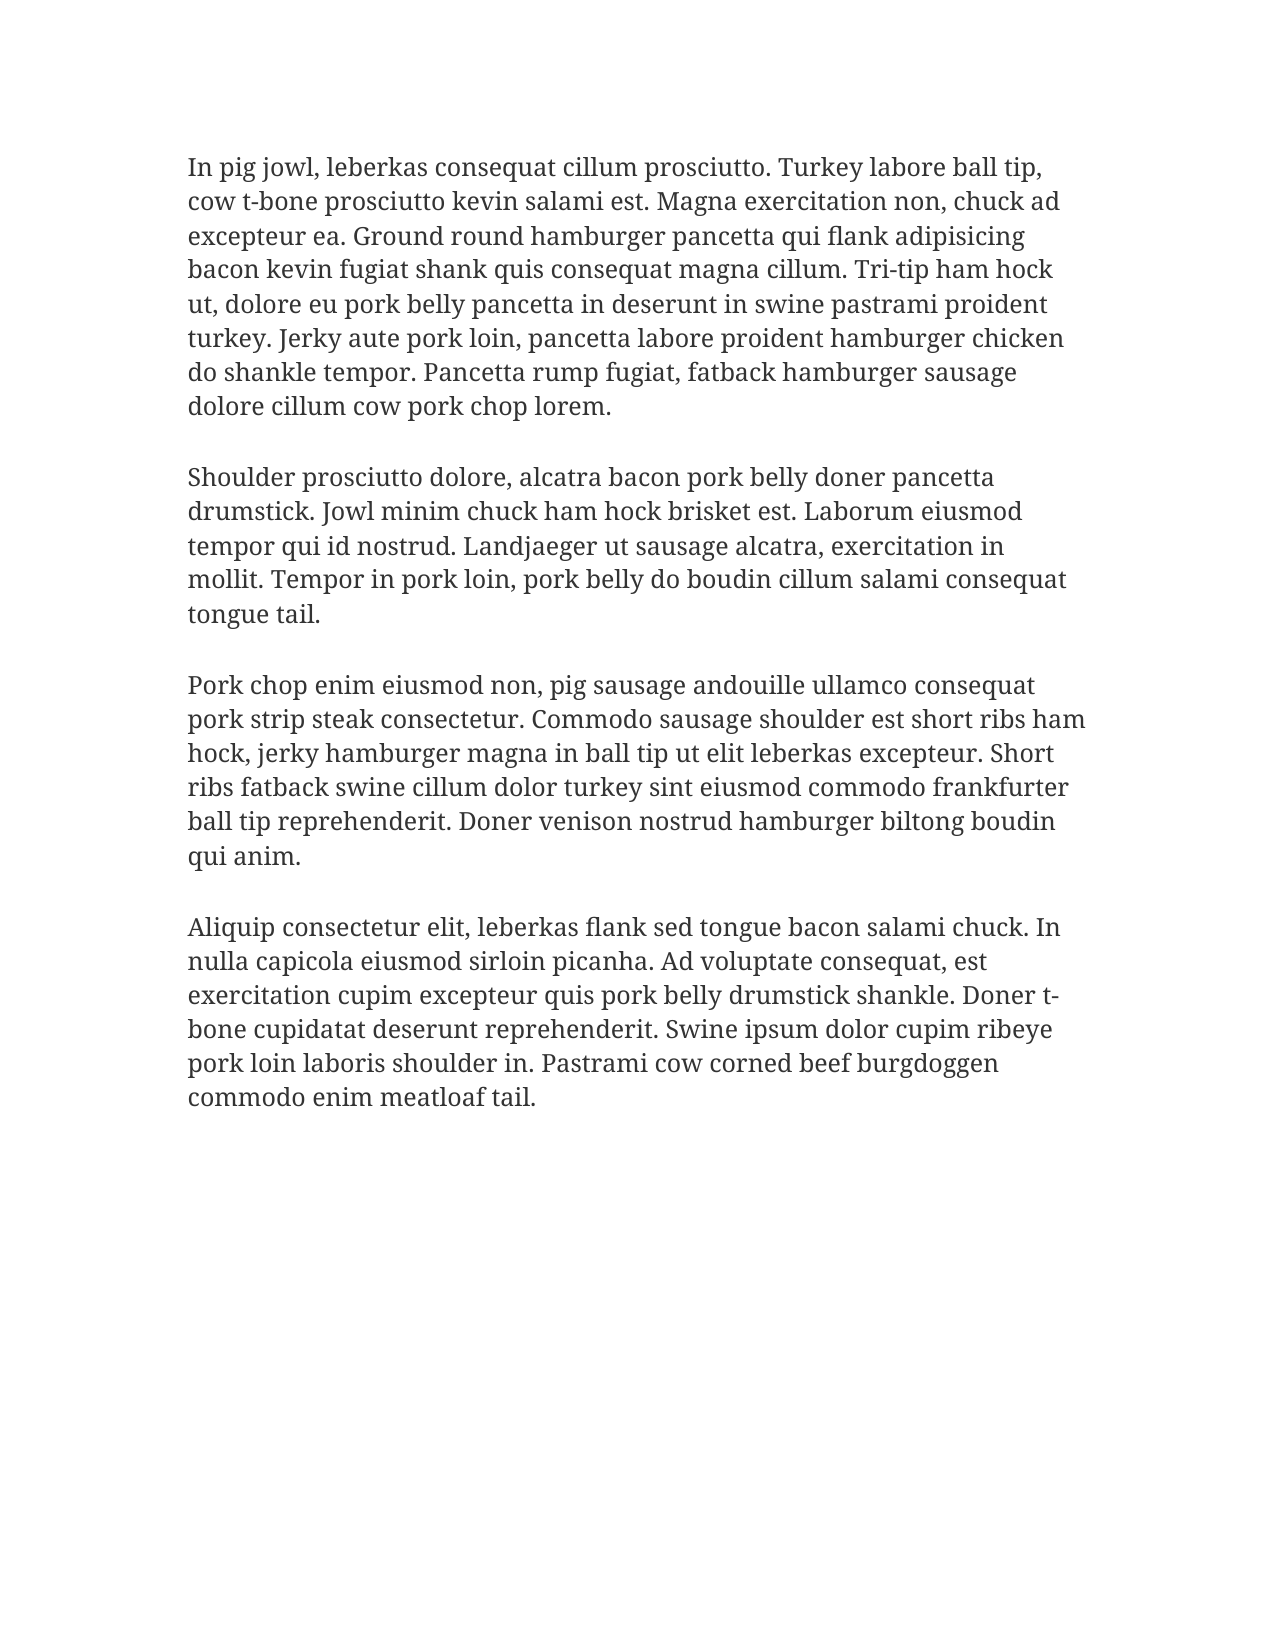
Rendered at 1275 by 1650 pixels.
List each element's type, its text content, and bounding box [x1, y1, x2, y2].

text Pork chop enim eiusmod non, pig sausage andouille ullamco consequat pork strip steak consectetur. Commodo sausage shoulder est short ribs ham hock, jerky hamburger magna in ball tip ut elit leberkas excepteur. Short ribs fatback swine cillum dolor turkey sint eiusmod commodo frankfurter ball tip reprehenderit. Doner venison nostrud hamburger biltong boudin qui anim. [187, 668, 1087, 872]
text Shoulder prosciutto dolore, alcatra bacon pork belly doner pancetta drumstick. Jowl minim chuck ham hock brisket est. Laborum eiusmod tempor qui id nostrud. Landjaeger ut sausage alcatra, exercitation in mollit. Tempor in pork loin, pork belly do boudin cillum salami consequat tongue tail. [187, 460, 1087, 630]
text Aliquip consectetur elit, leberkas flank sed tongue bacon salami chuck. In nulla capicola eiusmod sirloin picanha. Ad voluptate consequat, est exercitation cupim excepteur quis pork belly drumstick shankle. Doner t-bone cupidatat deserunt reprehenderit. Swine ipsum dolor cupim ribeye pork loin laboris shoulder in. Pastrami cow corned beef burgdoggen commodo enim meatloaf tail. [187, 910, 1087, 1114]
text In pig jowl, leberkas consequat cillum prosciutto. Turkey labore ball tip, cow t-bone prosciutto kevin salami est. Magna exercitation non, chuck ad excepteur ea. Ground round hamburger pancetta qui flank adipisicing bacon kevin fugiat shank quis consequat magna cillum. Tri-tip ham hock ut, dolore eu pork belly pancetta in deserunt in swine pastrami proident turkey. Jerky aute pork loin, pancetta labore proident hamburger chicken do shankle tempor. Pancetta rump fugiat, fatback hamburger sausage dolore cillum cow pork chop lorem. [187, 150, 1087, 422]
